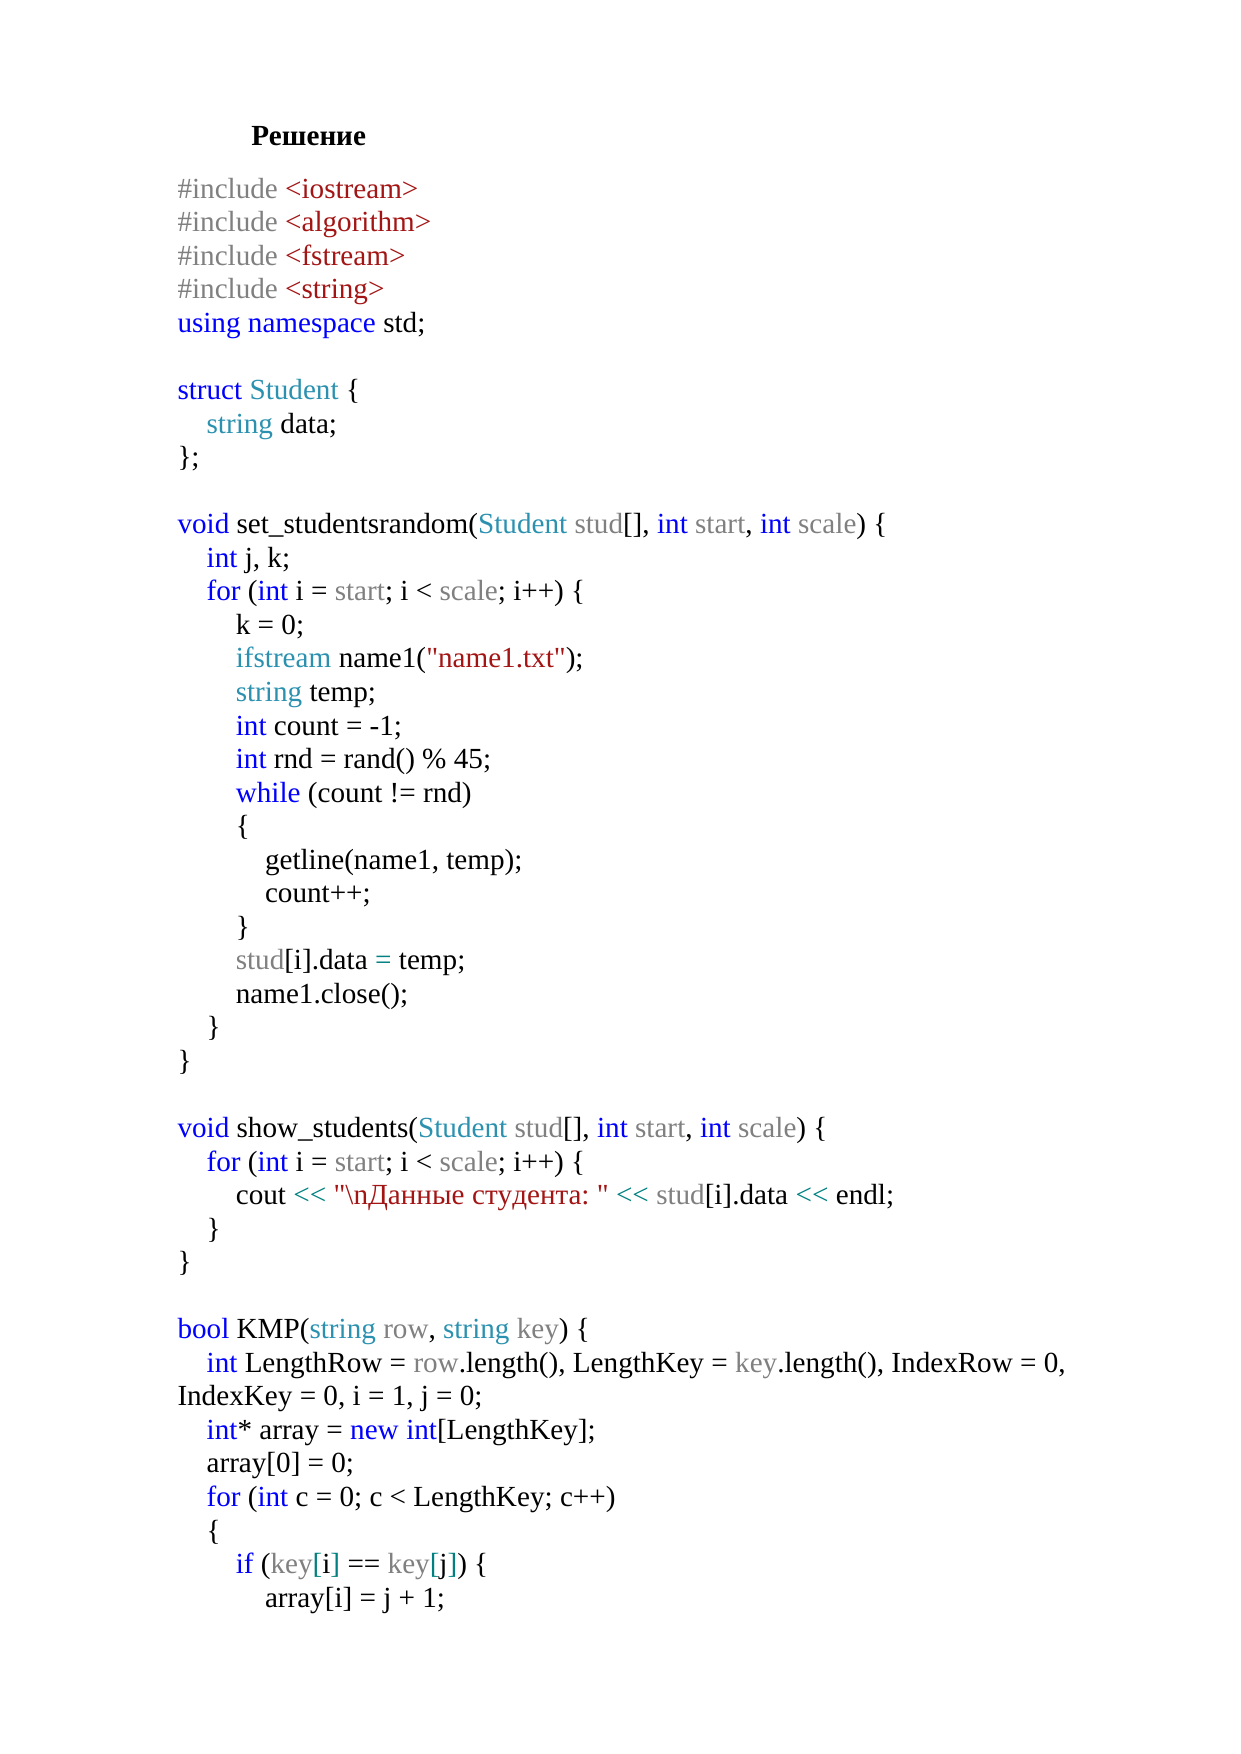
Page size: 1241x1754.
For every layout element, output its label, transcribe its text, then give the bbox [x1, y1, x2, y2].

text while (count != rnd) [177, 775, 1152, 808]
text { [177, 808, 1152, 842]
text #include <string> [177, 272, 1152, 305]
text int* array = new int[LengthKey]; [177, 1412, 1152, 1446]
text } [177, 1043, 1152, 1077]
text Решение [177, 118, 1152, 152]
text #include <iostream> [177, 171, 1152, 204]
text for (int c = 0; c < LengthKey; c++) [177, 1479, 1152, 1513]
text } [177, 909, 1152, 942]
text #include <algorithm> [177, 204, 1152, 238]
text if (key[i] == key[j]) { [177, 1546, 1152, 1580]
text getline(name1, temp); [177, 842, 1152, 875]
text using namespace std; [177, 305, 1152, 339]
text name1.close(); [177, 976, 1152, 1009]
text int rnd = rand() % 45; [177, 741, 1152, 775]
text #include <fstream> [177, 238, 1152, 272]
text int j, k; [177, 540, 1152, 573]
text k = 0; [177, 607, 1152, 641]
text array[i] = j + 1; [177, 1580, 1152, 1613]
text } [177, 1244, 1152, 1278]
text { [177, 1513, 1152, 1546]
text } [177, 1211, 1152, 1244]
text array[0] = 0; [177, 1446, 1152, 1479]
text count++; [177, 875, 1152, 909]
text struct Student { [177, 372, 1152, 406]
text } [177, 1009, 1152, 1043]
text for (int i = start; i < scale; i++) { [177, 573, 1152, 607]
text string temp; [177, 674, 1152, 708]
text }; [177, 439, 1152, 473]
text void set_studentsrandom(Student stud[], int start, int scale) { [177, 506, 1152, 540]
text bool KMP(string row, string key) { [177, 1311, 1152, 1345]
text stud[i].data = temp; [177, 942, 1152, 976]
text int LengthRow = row.length(), LengthKey = key.length(), IndexRow = 0, IndexKey = 0, i = 1, j = 0; [177, 1345, 1152, 1412]
text int count = -1; [177, 708, 1152, 741]
text ifstream name1("name1.txt"); [177, 641, 1152, 674]
text string data; [177, 406, 1152, 439]
text for (int i = start; i < scale; i++) { [177, 1144, 1152, 1177]
text void show_students(Student stud[], int start, int scale) { [177, 1110, 1152, 1144]
text cout << "\nДанные студента: " << stud[i].data << endl; [177, 1177, 1152, 1211]
